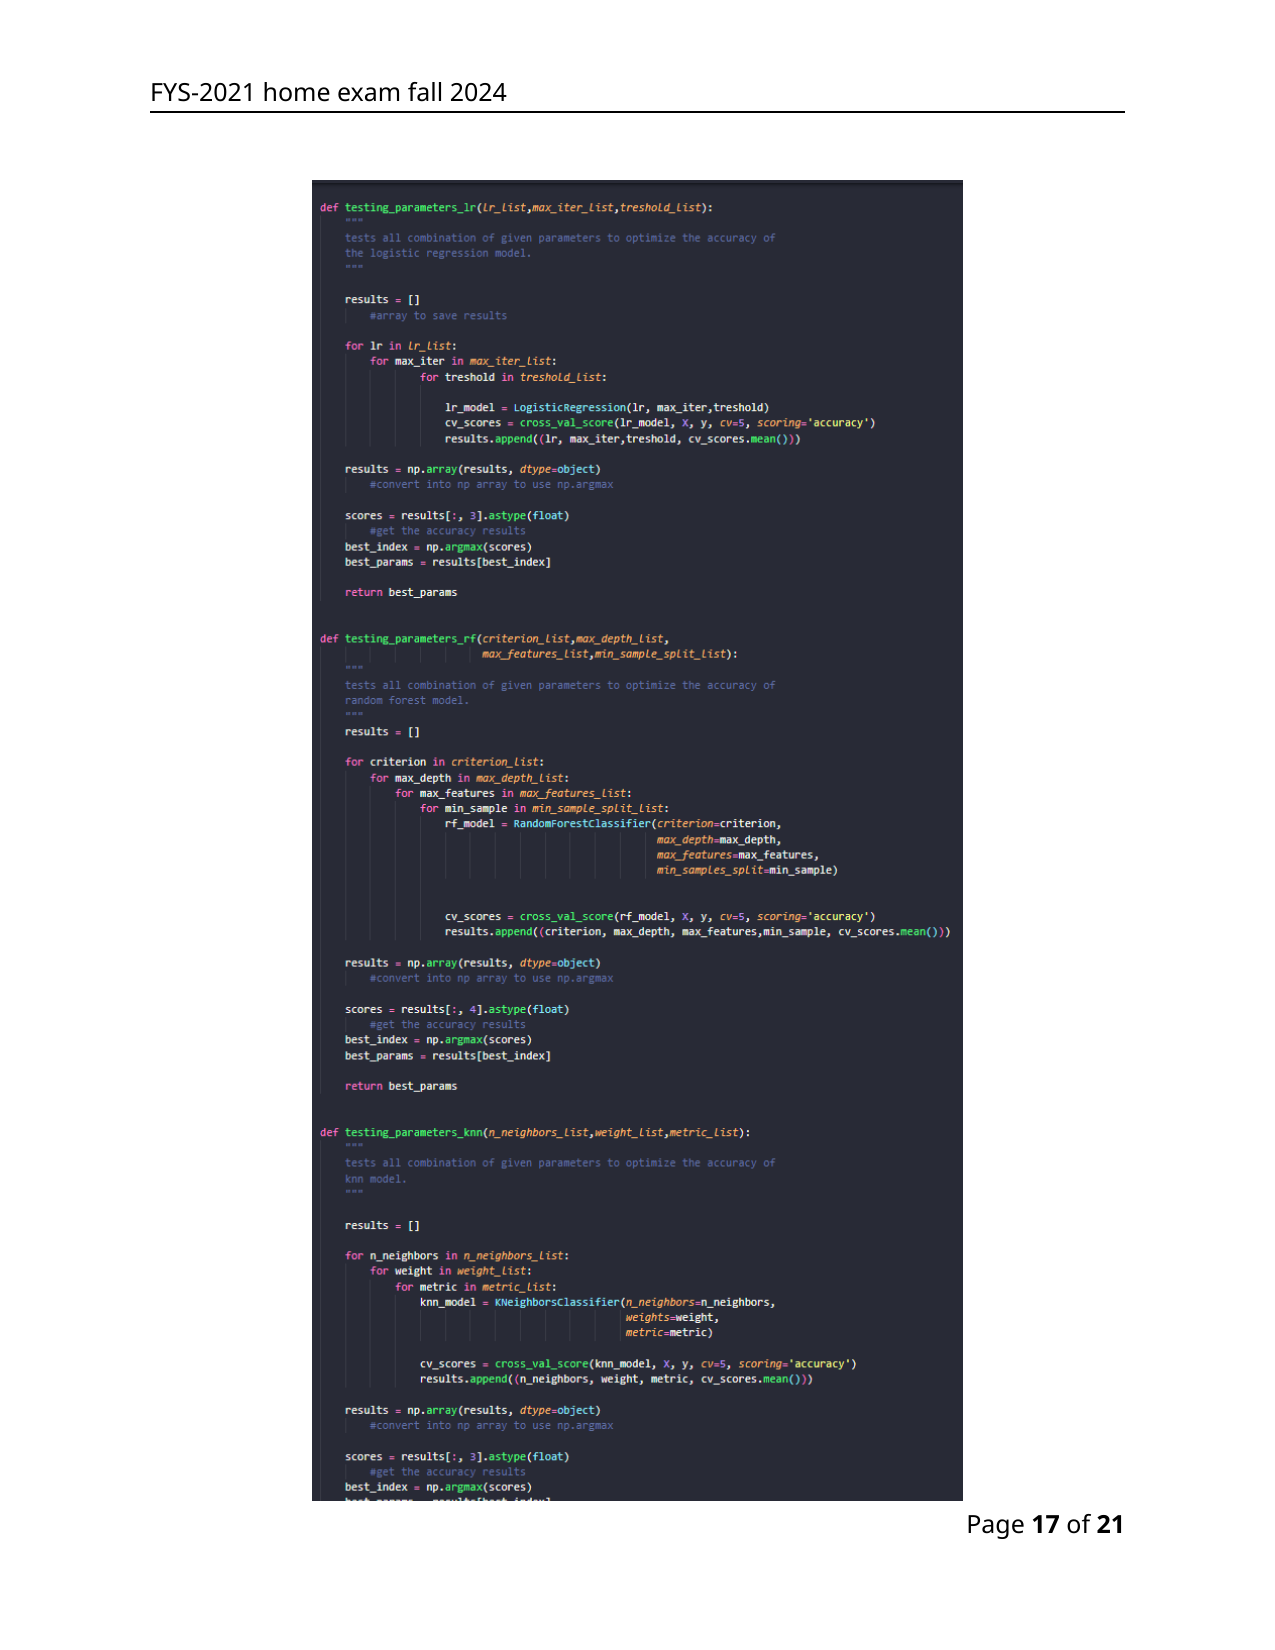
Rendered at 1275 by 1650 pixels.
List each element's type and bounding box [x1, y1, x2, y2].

picture [312, 180, 963, 1501]
